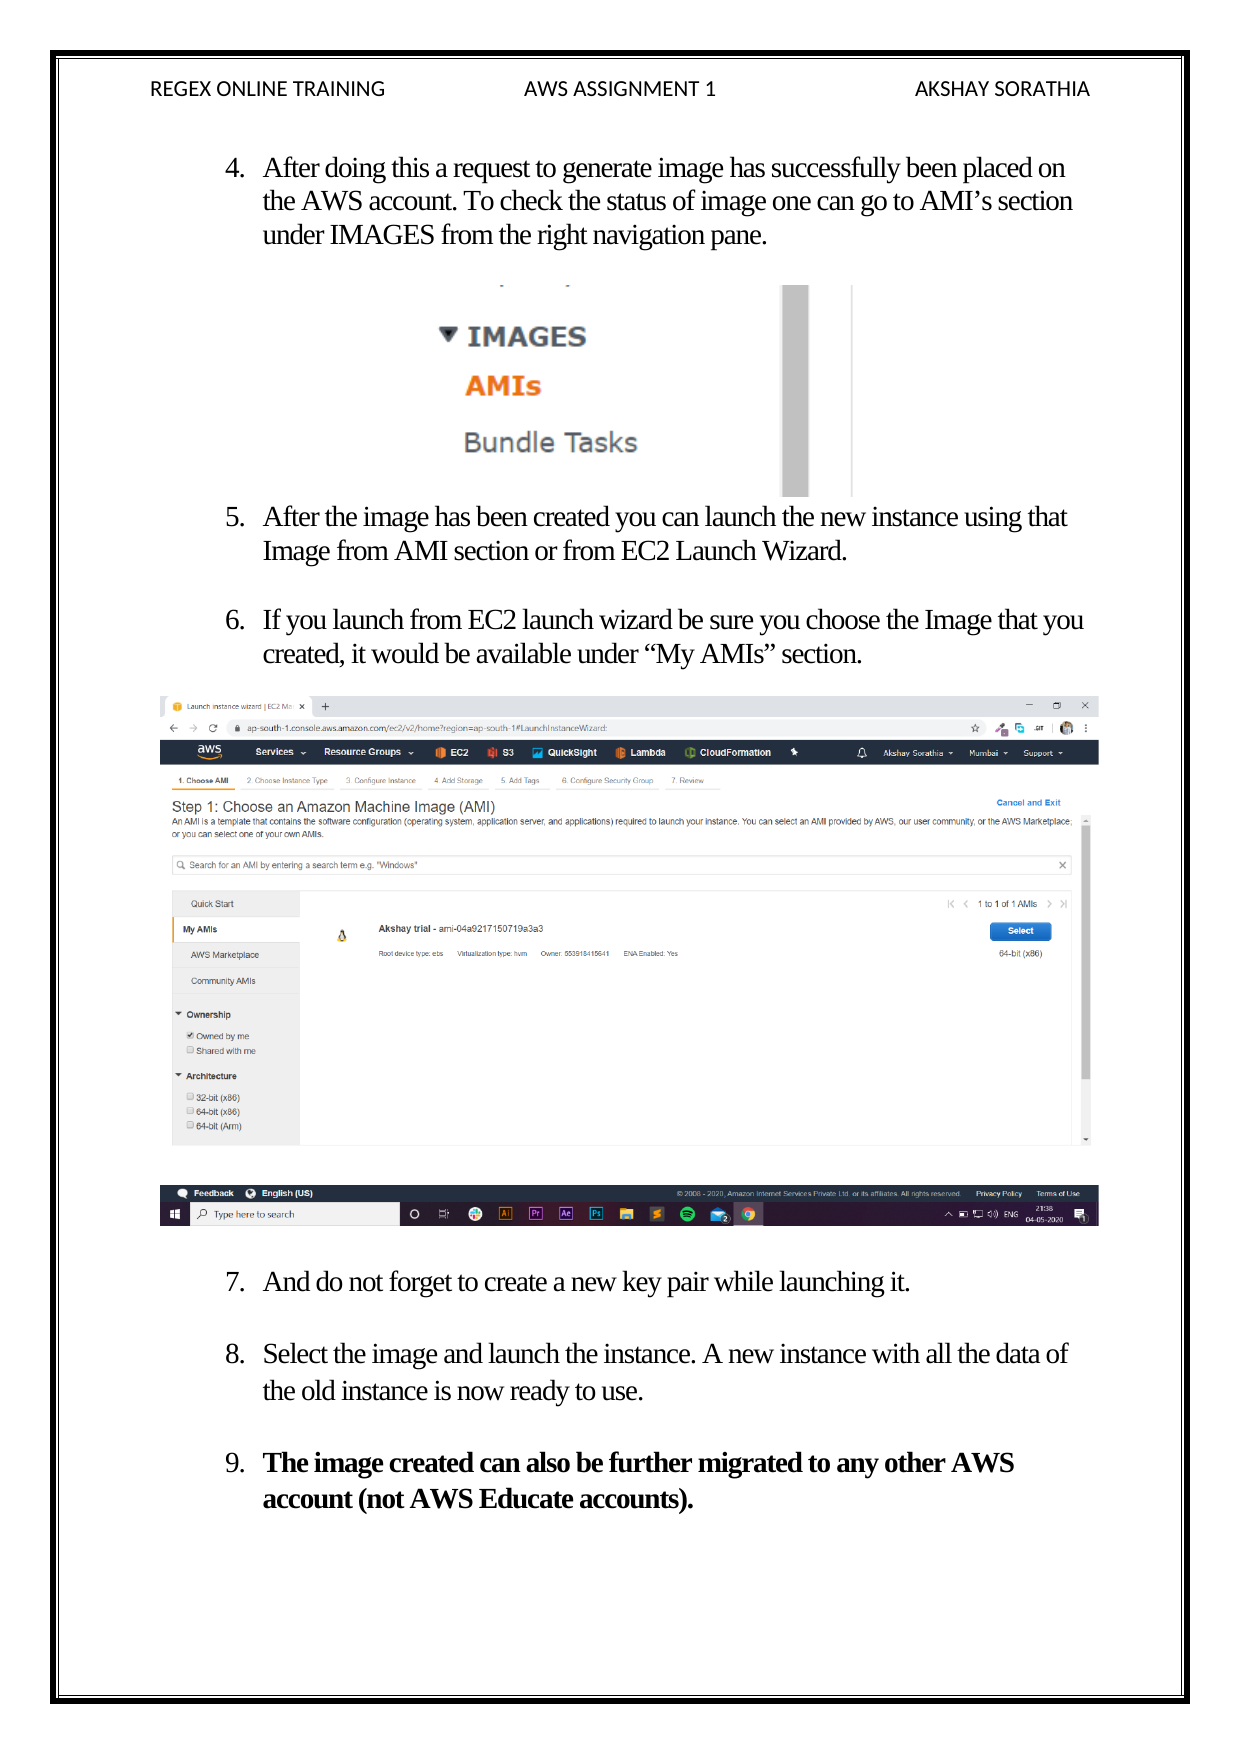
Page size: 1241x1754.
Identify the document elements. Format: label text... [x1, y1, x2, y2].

list If you launch from EC2 launch wizard be sure you choose the Image that you created, it would be available under “My AMIs” section. [225, 602, 1090, 669]
list And do not forget to create a new key pair while launching it. [225, 1264, 1090, 1298]
picture [160, 696, 1099, 1226]
list The image created can also be further migrated to any other AWS account (not AWS Educate accounts). [225, 1445, 1090, 1515]
list Select the image and launch the instance. A new instance with all the data of the old instance is now ready to use. [225, 1337, 1090, 1406]
picture [406, 285, 855, 497]
list After doing this a request to generate image has successfully been placed on the AWS account. To check the status of image one can go to AMI’s section under IMAGES from the right navigation pane. [225, 150, 1090, 251]
